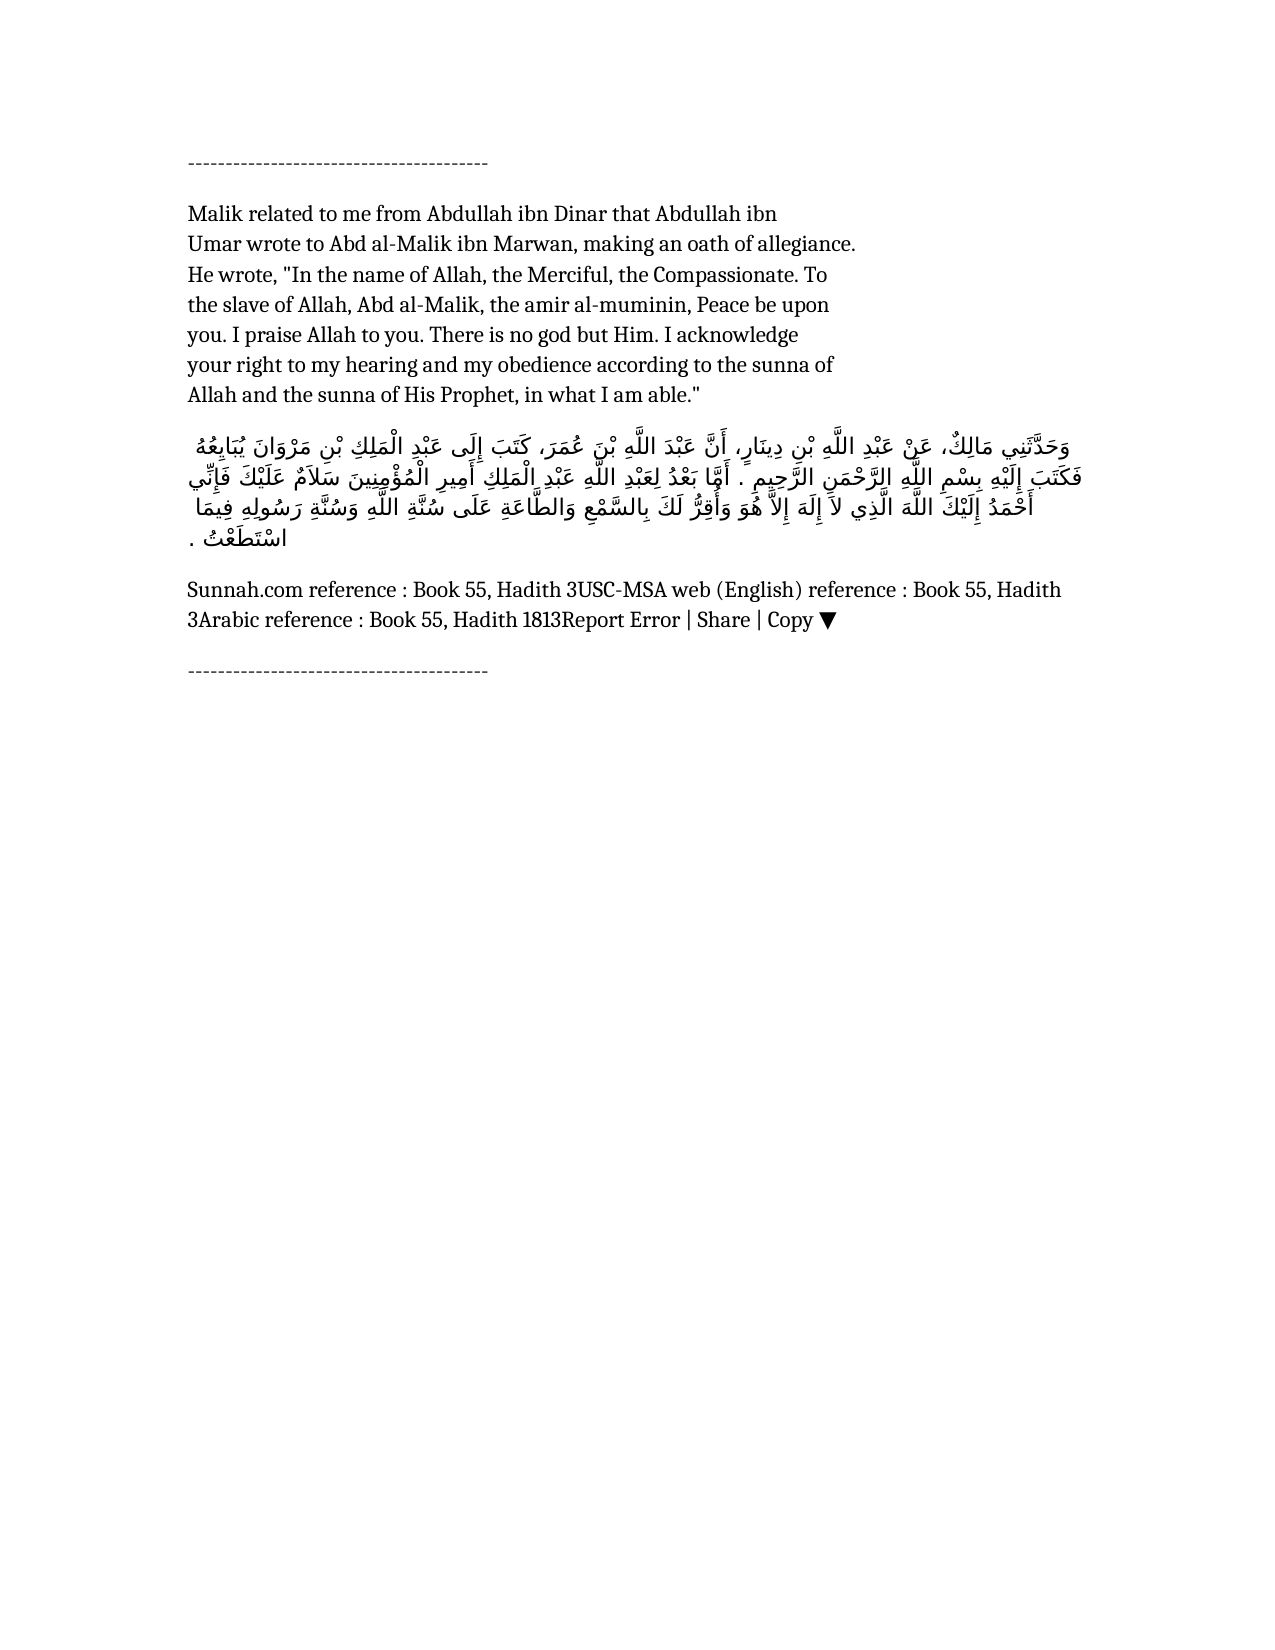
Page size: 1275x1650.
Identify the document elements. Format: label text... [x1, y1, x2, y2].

text ---------------------------------------- [187, 658, 1087, 684]
text Malik related to me from Abdullah ibn Dinar that Abdullah ibn Umar wrote to Abd al-Malik ibn Marwan, making an oath of allegiance. He wrote, "In the name of Allah, the Merciful, the Compassionate. To the slave of Allah, Abd al-Malik, the amir al-muminin, Peace be upon you. I praise Allah to you. There is no god but Him. I acknowledge your right to my hearing and my obedience according to the sunna of Allah and the sunna of His Prophet, in what I am able." [187, 201, 1087, 409]
text Sunnah.com reference : Book 55, Hadith 3USC-MSA web (English) reference : Book 55, Hadith 3Arabic reference : Book 55, Hadith 1813Report Error | Share | Copy ▼ [187, 577, 1087, 633]
text وَحَدَّثَنِي مَالِكٌ، عَنْ عَبْدِ اللَّهِ بْنِ دِينَارٍ، أَنَّ عَبْدَ اللَّهِ بْنَ عُمَرَ، كَتَبَ إِلَى عَبْدِ الْمَلِكِ بْنِ مَرْوَانَ يُبَايِعُهُ فَكَتَبَ إِلَيْهِ بِسْمِ اللَّهِ الرَّحْمَنِ الرَّحِيمِ ‏.‏ أَمَّا بَعْدُ لِعَبْدِ اللَّهِ عَبْدِ الْمَلِكِ أَمِيرِ الْمُؤْمِنِينَ سَلاَمٌ عَلَيْكَ فَإِنِّي أَحْمَدُ إِلَيْكَ اللَّهَ الَّذِي لاَ إِلَهَ إِلاَّ هُوَ وَأُقِرُّ لَكَ بِالسَّمْعِ وَالطَّاعَةِ عَلَى سُنَّةِ اللَّهِ وَسُنَّةِ رَسُولِهِ فِيمَا اسْتَطَعْتُ ‏.‏ [187, 433, 1087, 552]
text ---------------------------------------- [187, 150, 1087, 176]
